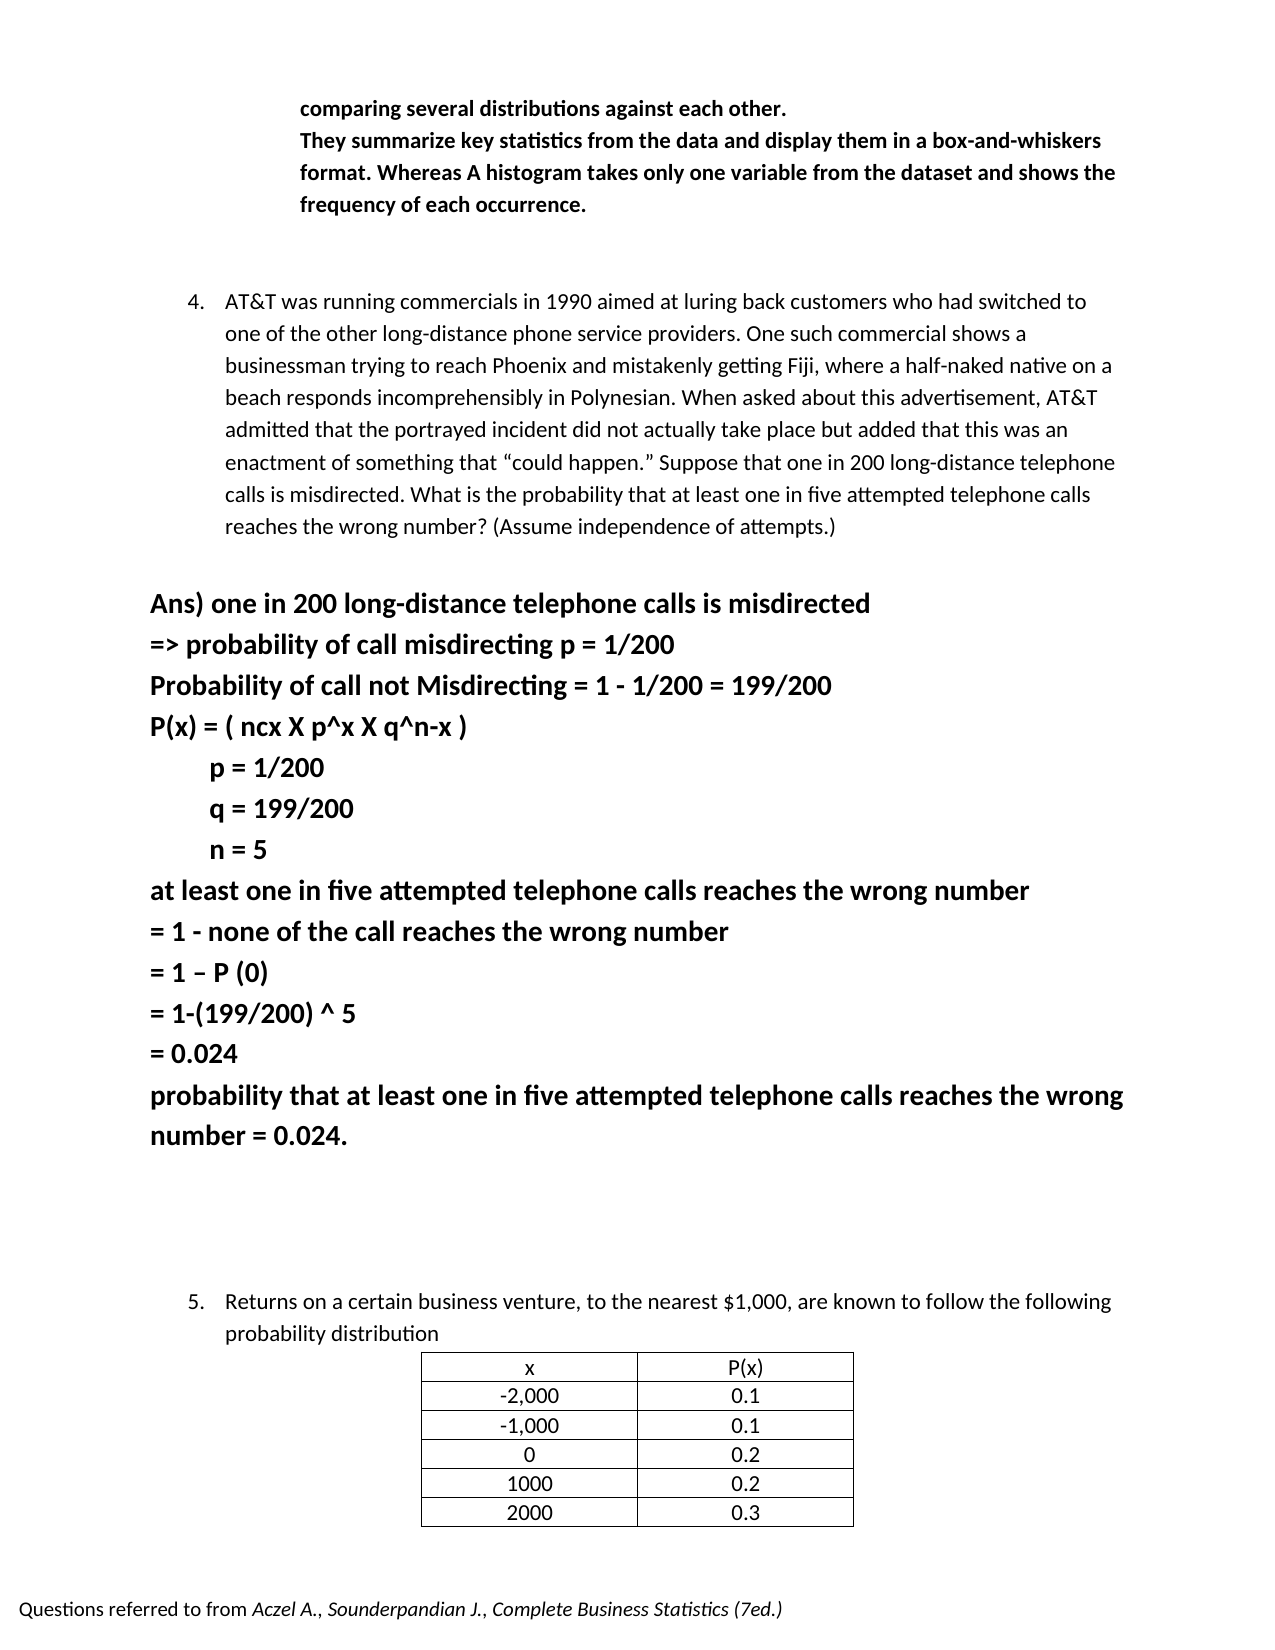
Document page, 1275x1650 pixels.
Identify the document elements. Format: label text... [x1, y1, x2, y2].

table_header P(x) [638, 1353, 853, 1381]
text P(x) = ( ncx X p^x X q^n-x ) [150, 708, 1125, 744]
table_cell 0.2 [638, 1440, 853, 1468]
table_cell 0 [422, 1440, 637, 1468]
text n = 5 [150, 831, 1125, 867]
table_header x [422, 1353, 637, 1381]
text at least one in five attempted telephone calls reaches the wrong number [150, 872, 1125, 907]
table_cell -1,000 [422, 1411, 637, 1439]
table_cell 0.1 [638, 1411, 853, 1439]
text probability that at least one in five attempted telephone calls reaches the wrong number = 0.024. [150, 1077, 1125, 1153]
list Returns on a certain business venture, to the nearest $1,000, are known to follow the following probability distribution [187, 1287, 1125, 1347]
list AT&T was running commercials in 1990 aimed at luring back customers who had switched to one of the other long-distance phone service providers. One such commercial shows a businessman trying to reach Phoenix and mistakenly getting Fiji, where a half-naked native on a beach responds incomprehensibly in Polynesian. When asked about this advertisement, AT&T admitted that the portrayed incident did not actually take place but added that this was an enactment of something that “could happen.” Suppose that one in 200 long-distance telephone calls is misdirected. What is the probability that at least one in five attempted telephone calls reaches the wrong number? (Assume independence of attempts.) [187, 287, 1125, 540]
text = 1 - none of the call reaches the wrong number = 1 – P (0) [150, 913, 1125, 989]
table_cell 0.2 [638, 1469, 853, 1497]
table_cell 2000 [422, 1498, 637, 1526]
table_cell 0.3 [638, 1498, 853, 1526]
table_cell 1000 [422, 1469, 637, 1497]
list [225, 94, 1125, 218]
text Ans) one in 200 long-distance telephone calls is misdirected => probability of call misdirecting p = 1/200 Probability of call not Misdirecting = 1 - 1/200 = 199/200 [150, 585, 1125, 703]
table_cell -2,000 [422, 1382, 637, 1410]
text = 1-(199/200) ^ 5 [150, 995, 1125, 1030]
text q = 199/200 [150, 790, 1125, 826]
table_cell 0.1 [638, 1382, 853, 1410]
text = 0.024 [150, 1036, 1125, 1071]
text p = 1/200 [150, 749, 1125, 785]
